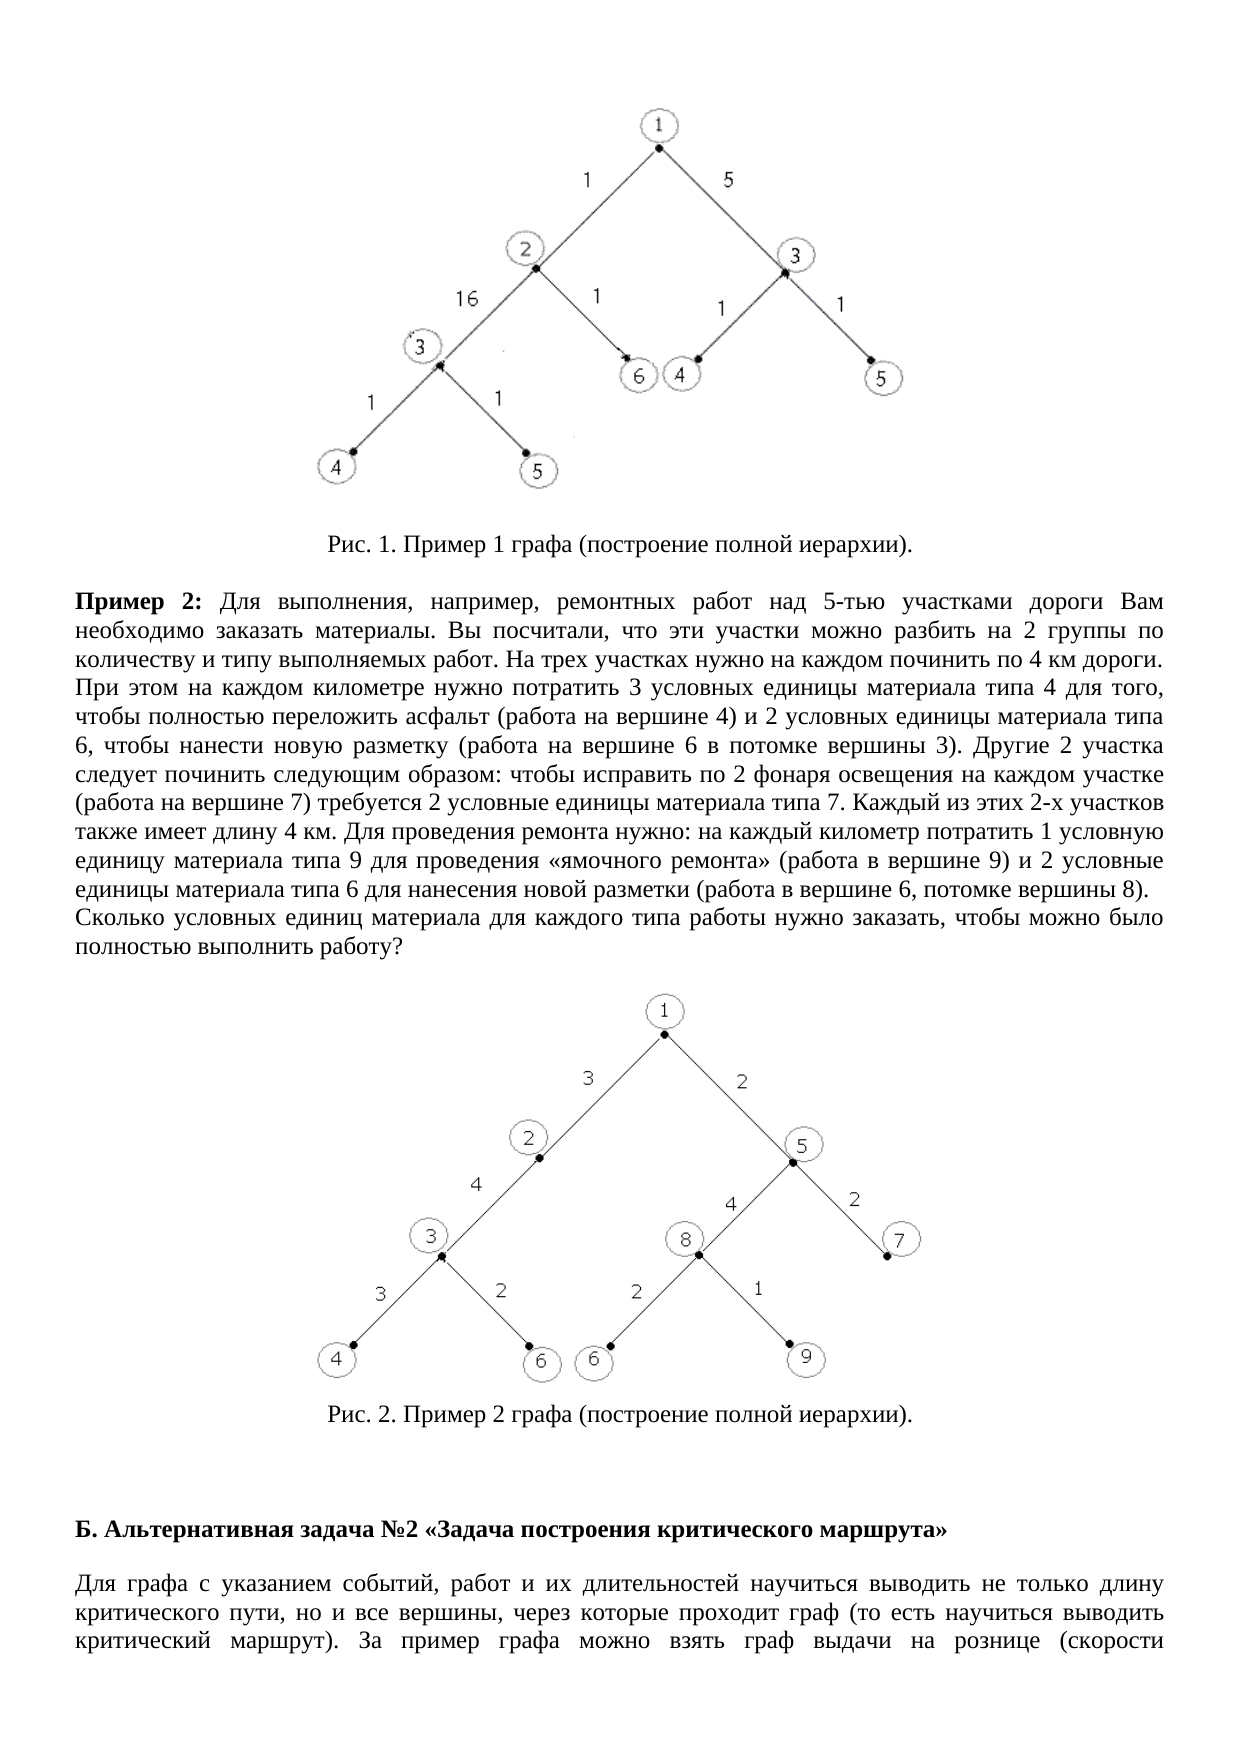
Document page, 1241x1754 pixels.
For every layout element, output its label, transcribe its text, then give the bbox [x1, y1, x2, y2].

text Рис. 2. Пример 2 графа (построение полной иерархии). [75, 1399, 1165, 1428]
text Пример 2: Для выполнения, например, ремонтных работ над 5-тью участками дороги Вам необходимо заказать материалы. Вы посчитали, что эти участки можно разбить на 2 группы по количеству и типу выполняемых работ. На трех участках нужно на каждом починить по 4 км дороги. При этом на каждом километре нужно потратить 3 условных единицы материала типа 4 для того, чтобы полностью переложить асфальт (работа на вершине 4) и 2 условных единицы материала типа 6, чтобы нанести новую разметку (работа на вершине 6 в потомке вершины 3). Другие 2 участка следует починить следующим образом: чтобы исправить по 2 фонаря освещения на каждом участке (работа на вершине 7) требуется 2 условные единицы материала типа 7. Каждый из этих 2-х участков также имеет длину 4 км. Для проведения ремонта нужно: на каждый километр потратить 1 условную единицу материала типа 9 для проведения «ямочного ремонта» (работа в вершине 9) и 2 условные единицы материала типа 6 для нанесения новой разметки (работа в вершине 6, потомке вершины 8). [75, 586, 1165, 902]
picture [290, 988, 951, 1400]
text Б. Альтернативная задача №2 «Задача построения критического маршрута» [75, 1514, 1165, 1543]
text Сколько условных единиц материала для каждого типа работы нужно заказать, чтобы можно было полностью выполнить работу? [75, 902, 1165, 960]
picture [292, 103, 949, 529]
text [75, 1568, 1165, 1654]
text Рис. 1. Пример 1 графа (построение полной иерархии). [75, 529, 1165, 557]
